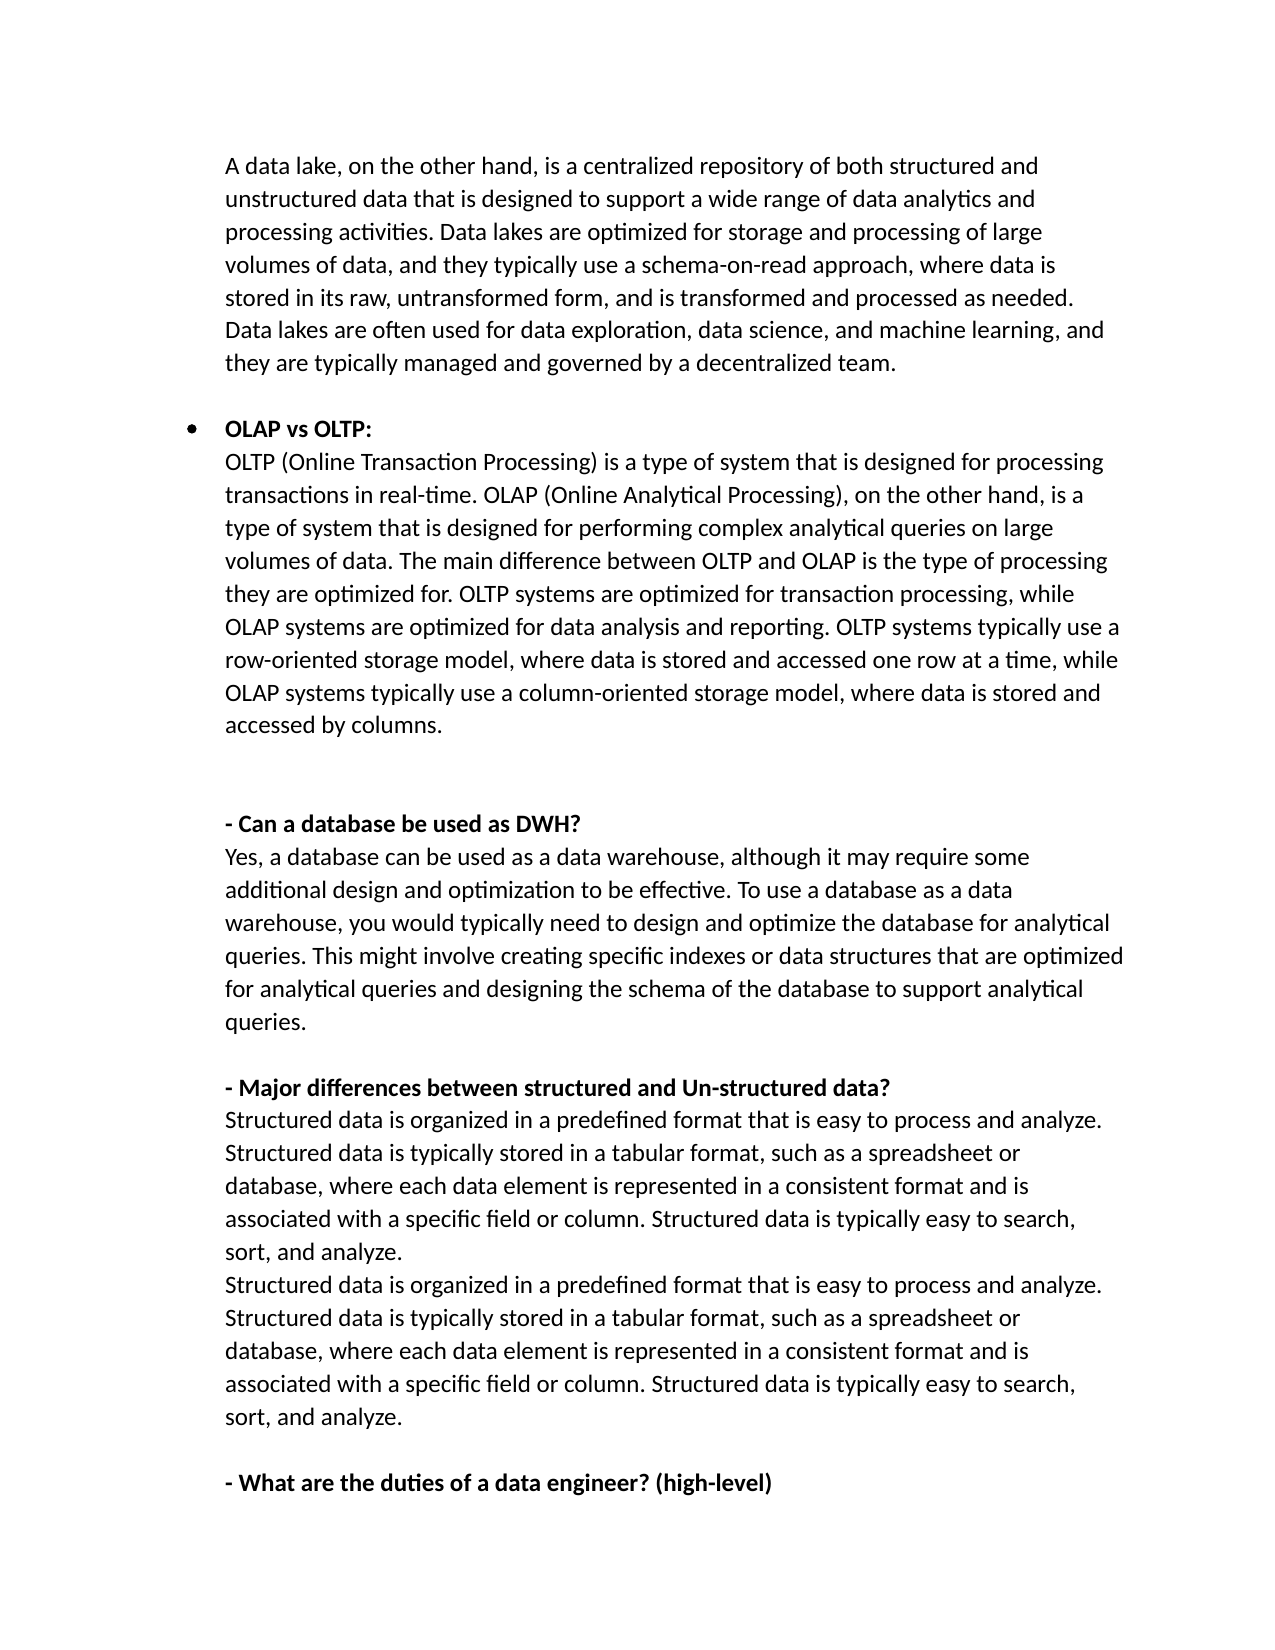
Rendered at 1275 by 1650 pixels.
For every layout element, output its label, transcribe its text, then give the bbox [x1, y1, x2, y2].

list Structured data is organized in a predefined format that is easy to process and analyze. Structured data is typically stored in a tabular format, such as a spreadsheet or database, where each data element is represented in a consistent format and is associated with a specific field or column. Structured data is typically easy to search, sort, and analyze. [225, 1104, 1125, 1267]
list OLTP (Online Transaction Processing) is a type of system that is designed for processing transactions in real-time. OLAP (Online Analytical Processing), on the other hand, is a type of system that is designed for performing complex analytical queries on large volumes of data. The main difference between OLTP and OLAP is the type of processing they are optimized for. OLTP systems are optimized for transaction processing, while OLAP systems are optimized for data analysis and reporting. OLTP systems typically use a row-oriented storage model, where data is stored and accessed one row at a time, while OLAP systems typically use a column-oriented storage model, where data is stored and accessed by columns. [225, 446, 1125, 740]
list Structured data is organized in a predefined format that is easy to process and analyze. Structured data is typically stored in a tabular format, such as a spreadsheet or database, where each data element is represented in a consistent format and is associated with a specific field or column. Structured data is typically easy to search, sort, and analyze. [225, 1269, 1125, 1431]
list Yes, a database can be used as a data warehouse, although it may require some additional design and optimization to be effective. To use a database as a data warehouse, you would typically need to design and optimize the database for analytical queries. This might involve creating specific indexes or data structures that are optimized for analytical queries and designing the schema of the database to support analytical queries. [225, 841, 1125, 1036]
list OLAP vs OLTP: [187, 413, 1125, 444]
list A data lake, on the other hand, is a centralized repository of both structured and unstructured data that is designed to support a wide range of data analytics and processing activities. Data lakes are optimized for storage and processing of large volumes of data, and they typically use a schema-on-read approach, where data is stored in its raw, untransformed form, and is transformed and processed as needed. Data lakes are often used for data exploration, data science, and machine learning, and they are typically managed and governed by a decentralized team. [225, 150, 1125, 378]
list - Major differences between structured and Un-structured data? [225, 1072, 1125, 1102]
list - What are the duties of a data engineer? (high-level) [225, 1467, 1125, 1497]
list - Can a database be used as DWH? [225, 808, 1125, 839]
